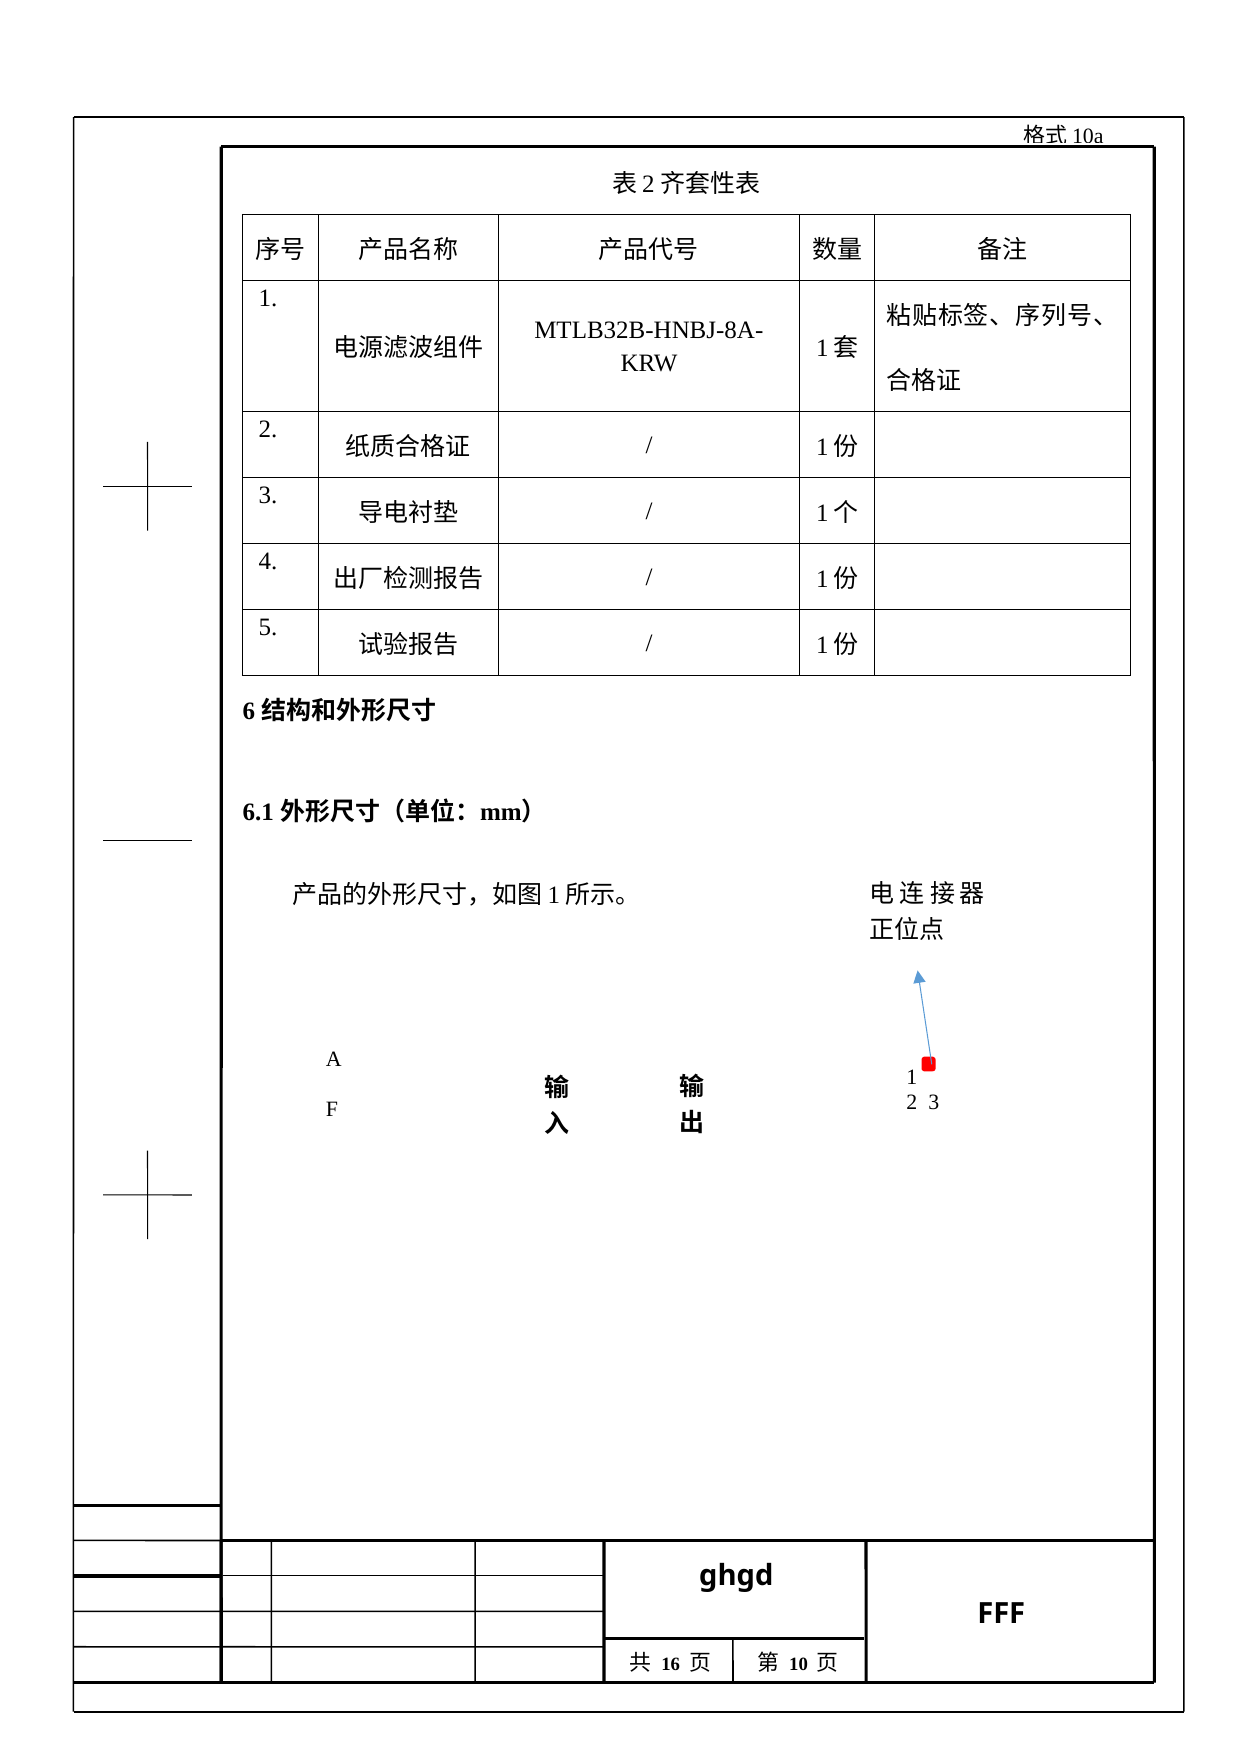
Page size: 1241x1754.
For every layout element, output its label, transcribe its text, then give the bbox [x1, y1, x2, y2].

table_cell [243, 544, 318, 609]
table_cell [243, 610, 318, 675]
table_cell 出厂检测报告 [319, 544, 498, 609]
table_cell 纸质合格证 [319, 412, 498, 477]
table_cell [875, 544, 1130, 609]
table_cell MTLB32B-HNBJ-8A-KRW [499, 281, 799, 411]
table_cell 1份 [800, 412, 874, 477]
text 产品的外形尺寸，如图1所示。 [242, 860, 1130, 925]
table_cell / [499, 478, 799, 543]
table_cell 试验报告 [319, 610, 498, 675]
table_cell 粘贴标签、序列号、合格证 [875, 281, 1130, 411]
table_cell 1份 [800, 544, 874, 609]
table_header 序号 [243, 215, 318, 280]
text 6 结构和外形尺寸 [242, 676, 1130, 741]
table_header 产品代号 [499, 215, 799, 280]
table_cell [243, 478, 318, 543]
table_cell 1个 [800, 478, 874, 543]
table_header 产品名称 [319, 215, 498, 280]
table_cell 导电衬垫 [319, 478, 498, 543]
text 6.1 外形尺寸（单位：mm） [242, 777, 1130, 842]
table_cell [875, 610, 1130, 675]
table_cell / [499, 544, 799, 609]
table_cell [243, 412, 318, 477]
table_cell [243, 281, 318, 411]
table_cell / [499, 610, 799, 675]
table_cell 1份 [800, 610, 874, 675]
text 表2 齐套性表 [242, 149, 1130, 214]
table_cell 电源滤波组件 [319, 281, 498, 411]
table_header 数量 [800, 215, 874, 280]
table_header 备注 [875, 215, 1130, 280]
table_cell / [499, 412, 799, 477]
table_cell [875, 478, 1130, 543]
table_cell 1套 [800, 281, 874, 411]
table_cell [875, 412, 1130, 477]
